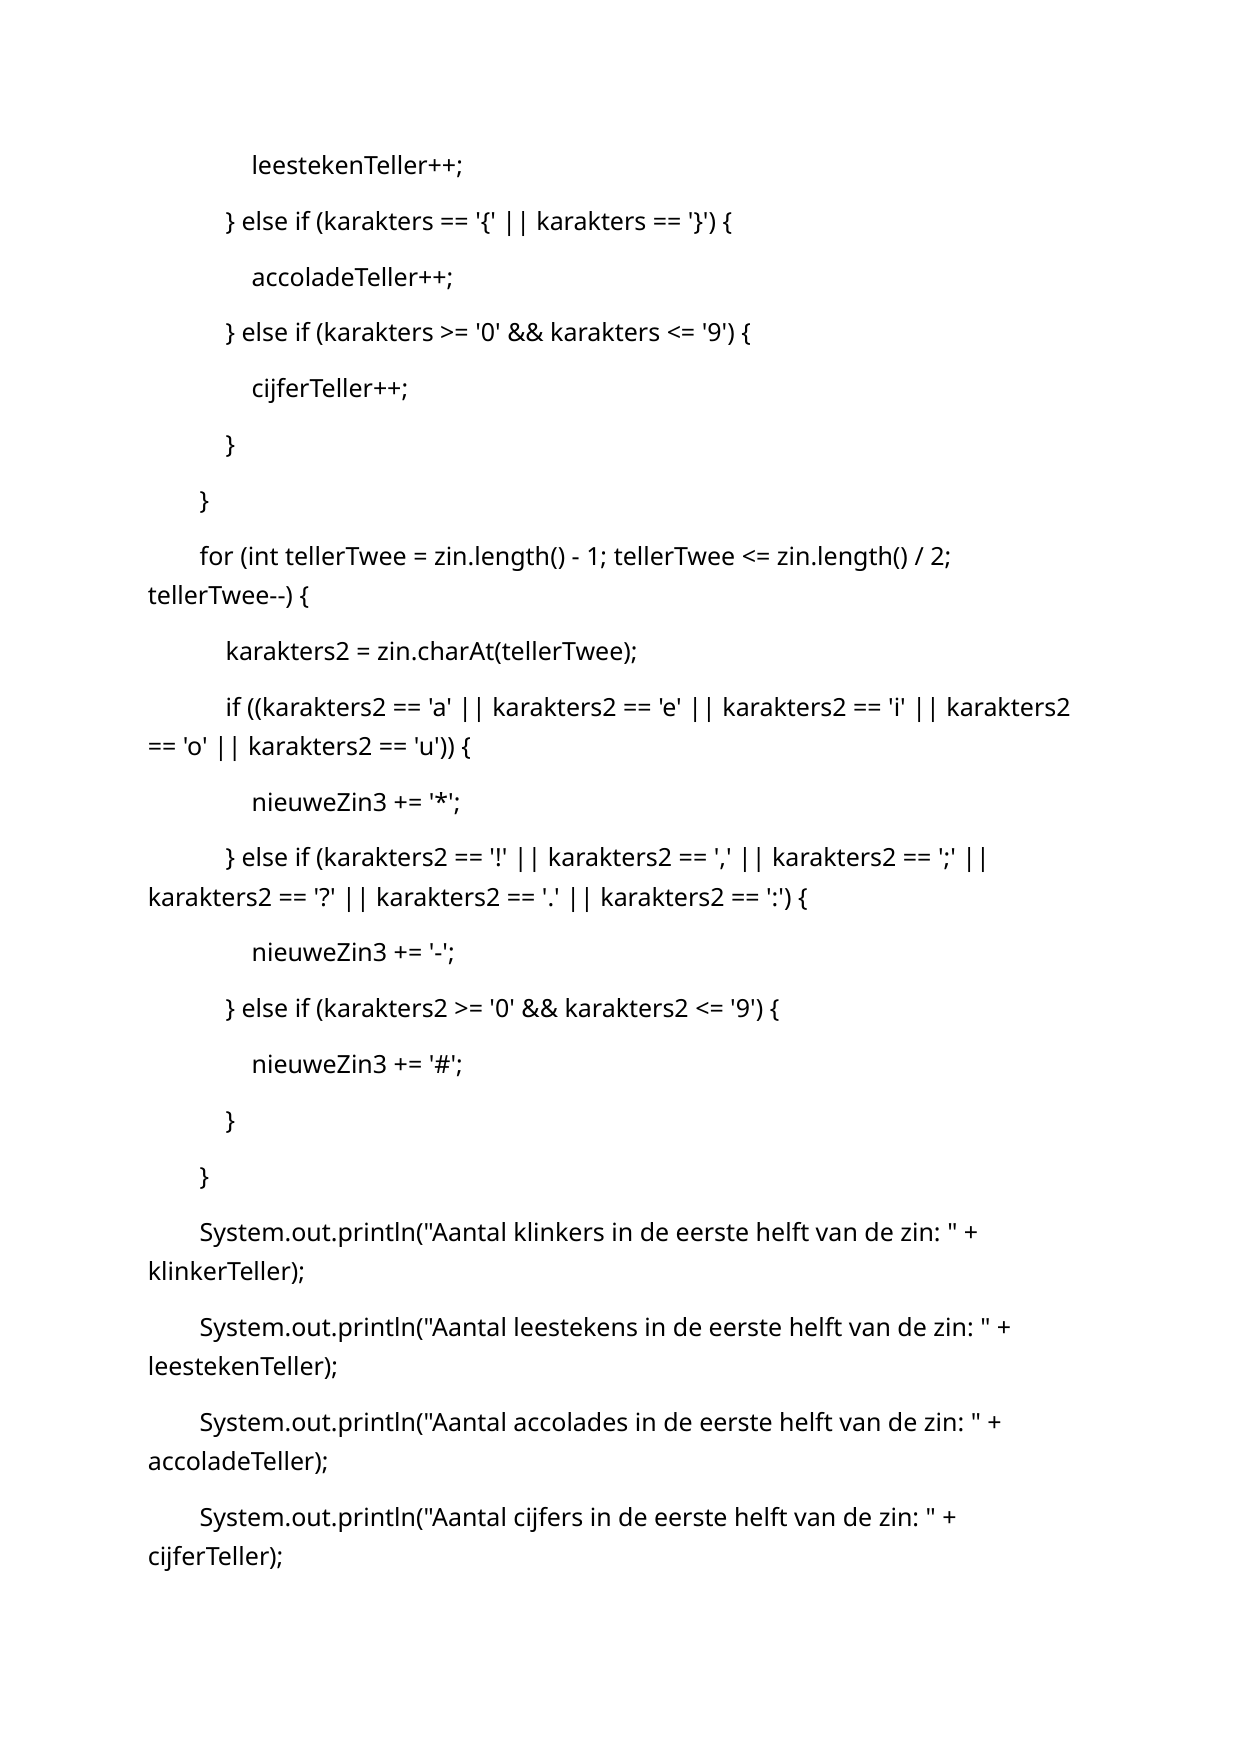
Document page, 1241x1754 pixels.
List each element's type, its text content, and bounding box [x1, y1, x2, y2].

text } [148, 1103, 1093, 1137]
text System.out.println("Aantal klinkers in de eerste helft van de zin: " + klinkerTeller); [148, 1214, 1093, 1287]
text } [148, 427, 1093, 461]
text } else if (karakters2 >= '0' && karakters2 <= '9') { [148, 991, 1093, 1025]
text } [148, 483, 1093, 517]
text cijferTeller++; [148, 371, 1093, 405]
text nieuweZin3 += '-'; [148, 935, 1093, 969]
text } else if (karakters >= '0' && karakters <= '9') { [148, 315, 1093, 349]
text } else if (karakters == '{' || karakters == '}') { [148, 203, 1093, 237]
text nieuweZin3 += '*'; [148, 784, 1093, 818]
text } [148, 1158, 1093, 1192]
text for (int tellerTwee = zin.length() - 1; tellerTwee <= zin.length() / 2; tellerTwee--) { [148, 538, 1093, 612]
text } else if (karakters2 == '!' || karakters2 == ',' || karakters2 == ';' || karakters2 == '?' || karakters2 == '.' || karakters2 == ':') { [148, 840, 1093, 913]
text if ((karakters2 == 'a' || karakters2 == 'e' || karakters2 == 'i' || karakters2 == 'o' || karakters2 == 'u')) { [148, 689, 1093, 762]
text System.out.println("Aantal cijfers in de eerste helft van de zin: " + cijferTeller); [148, 1499, 1093, 1572]
text nieuweZin3 += '#'; [148, 1047, 1093, 1081]
text leestekenTeller++; [148, 148, 1093, 182]
text System.out.println("Aantal leestekens in de eerste helft van de zin: " + leestekenTeller); [148, 1309, 1093, 1382]
text accoladeTeller++; [148, 259, 1093, 293]
text System.out.println("Aantal accolades in de eerste helft van de zin: " + accoladeTeller); [148, 1404, 1093, 1477]
text karakters2 = zin.charAt(tellerTwee); [148, 633, 1093, 667]
